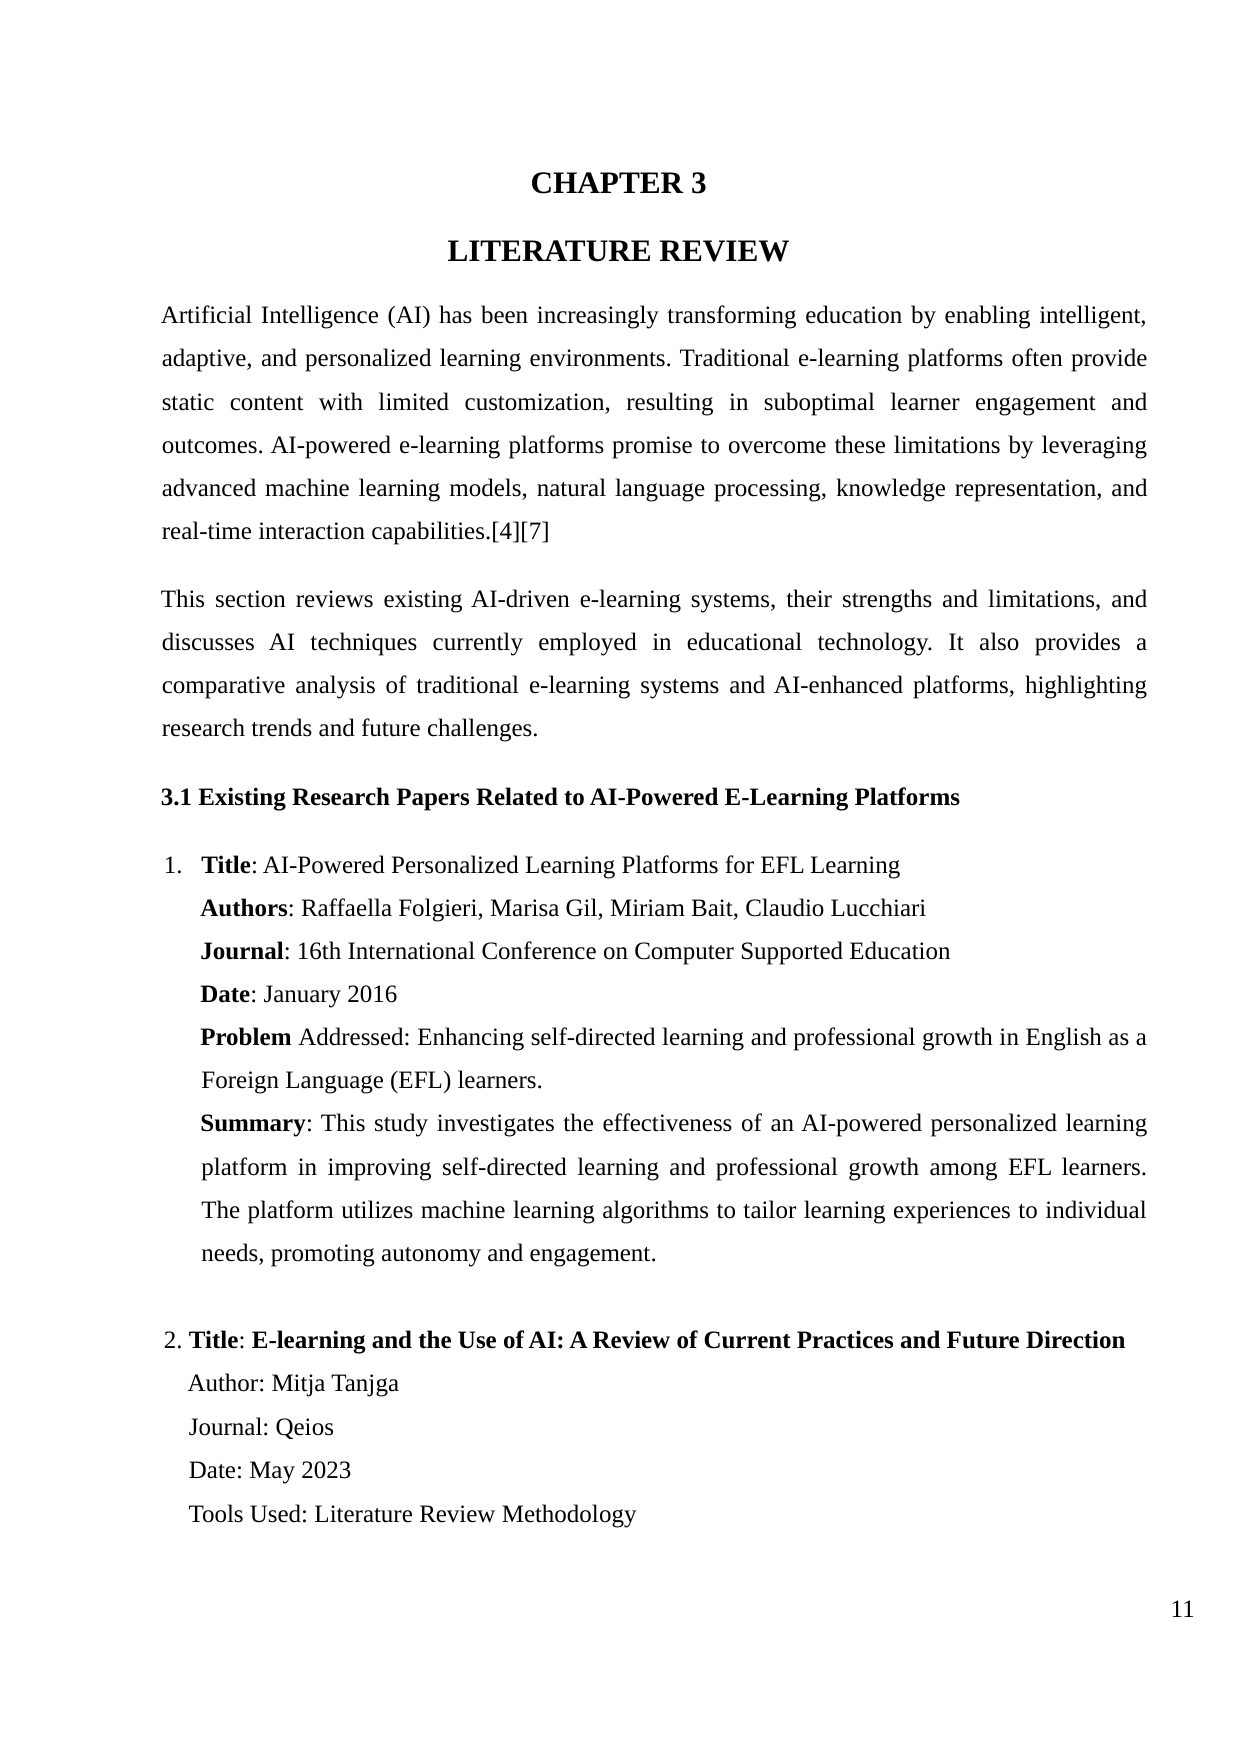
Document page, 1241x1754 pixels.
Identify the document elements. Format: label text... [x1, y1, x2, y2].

text Author: Mitja Tanjga [164, 1368, 1148, 1397]
text Journal: Qeios [164, 1412, 1148, 1441]
list Summary: This study investigates the effectiveness of an AI-powered personalized learning platform in improving self-directed learning and professional growth among EFL learners. The platform utilizes machine learning algorithms to tailor learning experiences to individual needs, promoting autonomy and engagement. [200, 1108, 1148, 1267]
list Journal: 16th International Conference on Computer Supported Education [200, 936, 1148, 965]
text Date: May 2023 [164, 1456, 1148, 1484]
list Problem Addressed: Enhancing self-directed learning and professional growth in English as a Foreign Language (EFL) learners. [200, 1022, 1148, 1094]
text 3.1 Existing Research Papers Related to AI-Powered E-Learning Platforms [161, 782, 1148, 810]
text CHAPTER 3 [89, 164, 1148, 200]
text 2. Title: E-learning and the Use of AI: A Review of Current Practices and Future Direction [164, 1325, 1148, 1354]
list Date: January 2016 [200, 979, 1148, 1008]
text Artificial Intelligence (AI) has been increasingly transforming education by enabling intelligent, adaptive, and personalized learning environments. Traditional e-learning platforms often provide static content with limited customization, resulting in suboptimal learner engagement and outcomes. AI-powered e-learning platforms promise to overcome these limitations by leveraging advanced machine learning models, natural language processing, knowledge representation, and real-time interaction capabilities.[4][7] [161, 300, 1148, 545]
text This section reviews existing AI-driven e-learning systems, their strengths and limitations, and discusses AI techniques currently employed in educational technology. It also provides a comparative analysis of traditional e-learning systems and AI-enhanced platforms, highlighting research trends and future challenges. [161, 584, 1148, 742]
list Title: AI-Powered Personalized Learning Platforms for EFL Learning [164, 850, 1148, 878]
text LITERATURE REVIEW [89, 232, 1148, 268]
list Authors: Raffaella Folgieri, Marisa Gil, Miriam Bait, Claudio Lucchiari [200, 893, 1148, 922]
text Tools Used: Literature Review Methodology [164, 1499, 1148, 1528]
